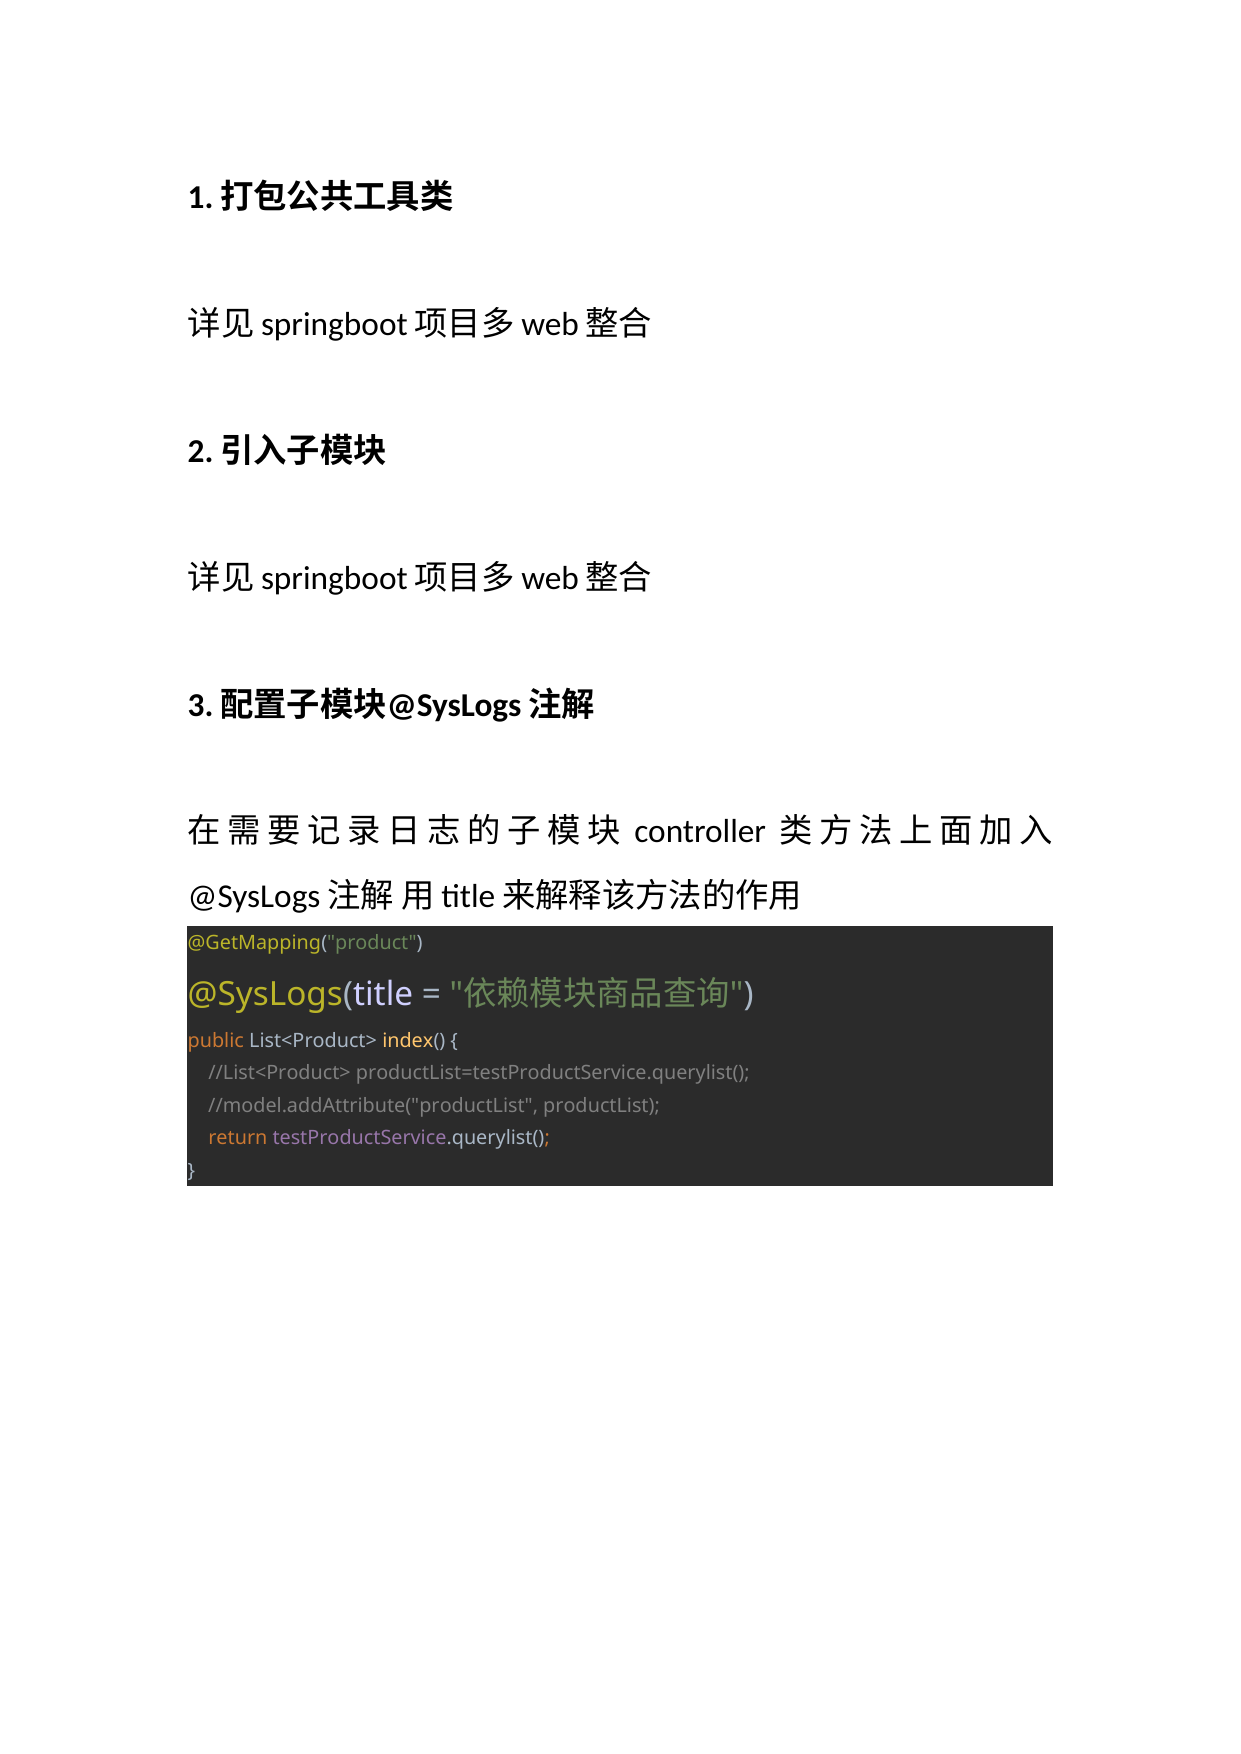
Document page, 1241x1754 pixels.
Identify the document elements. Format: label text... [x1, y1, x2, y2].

subtitle 详见springboot项目多web整合 [187, 542, 1053, 607]
subtitle 详见springboot项目多web整合 [187, 289, 1053, 354]
text @GetMapping("product") @SysLogs(title = "依赖模块商品查询") public List<Product> index() { //List<Product> productList=testProductService.querylist(); //model.addAttribute("productList", productList); return testProductService.querylist(); } [187, 926, 1053, 1186]
list 在需要记录日志的子模块controller类方法上面加入@SysLogs注解 用title来解释该方法的作用 [187, 796, 1053, 926]
subtitle 配置子模块@SysLogs注解 [187, 669, 1053, 734]
subtitle 打包公共工具类 [187, 162, 1053, 227]
subtitle 引入子模块 [187, 416, 1053, 481]
